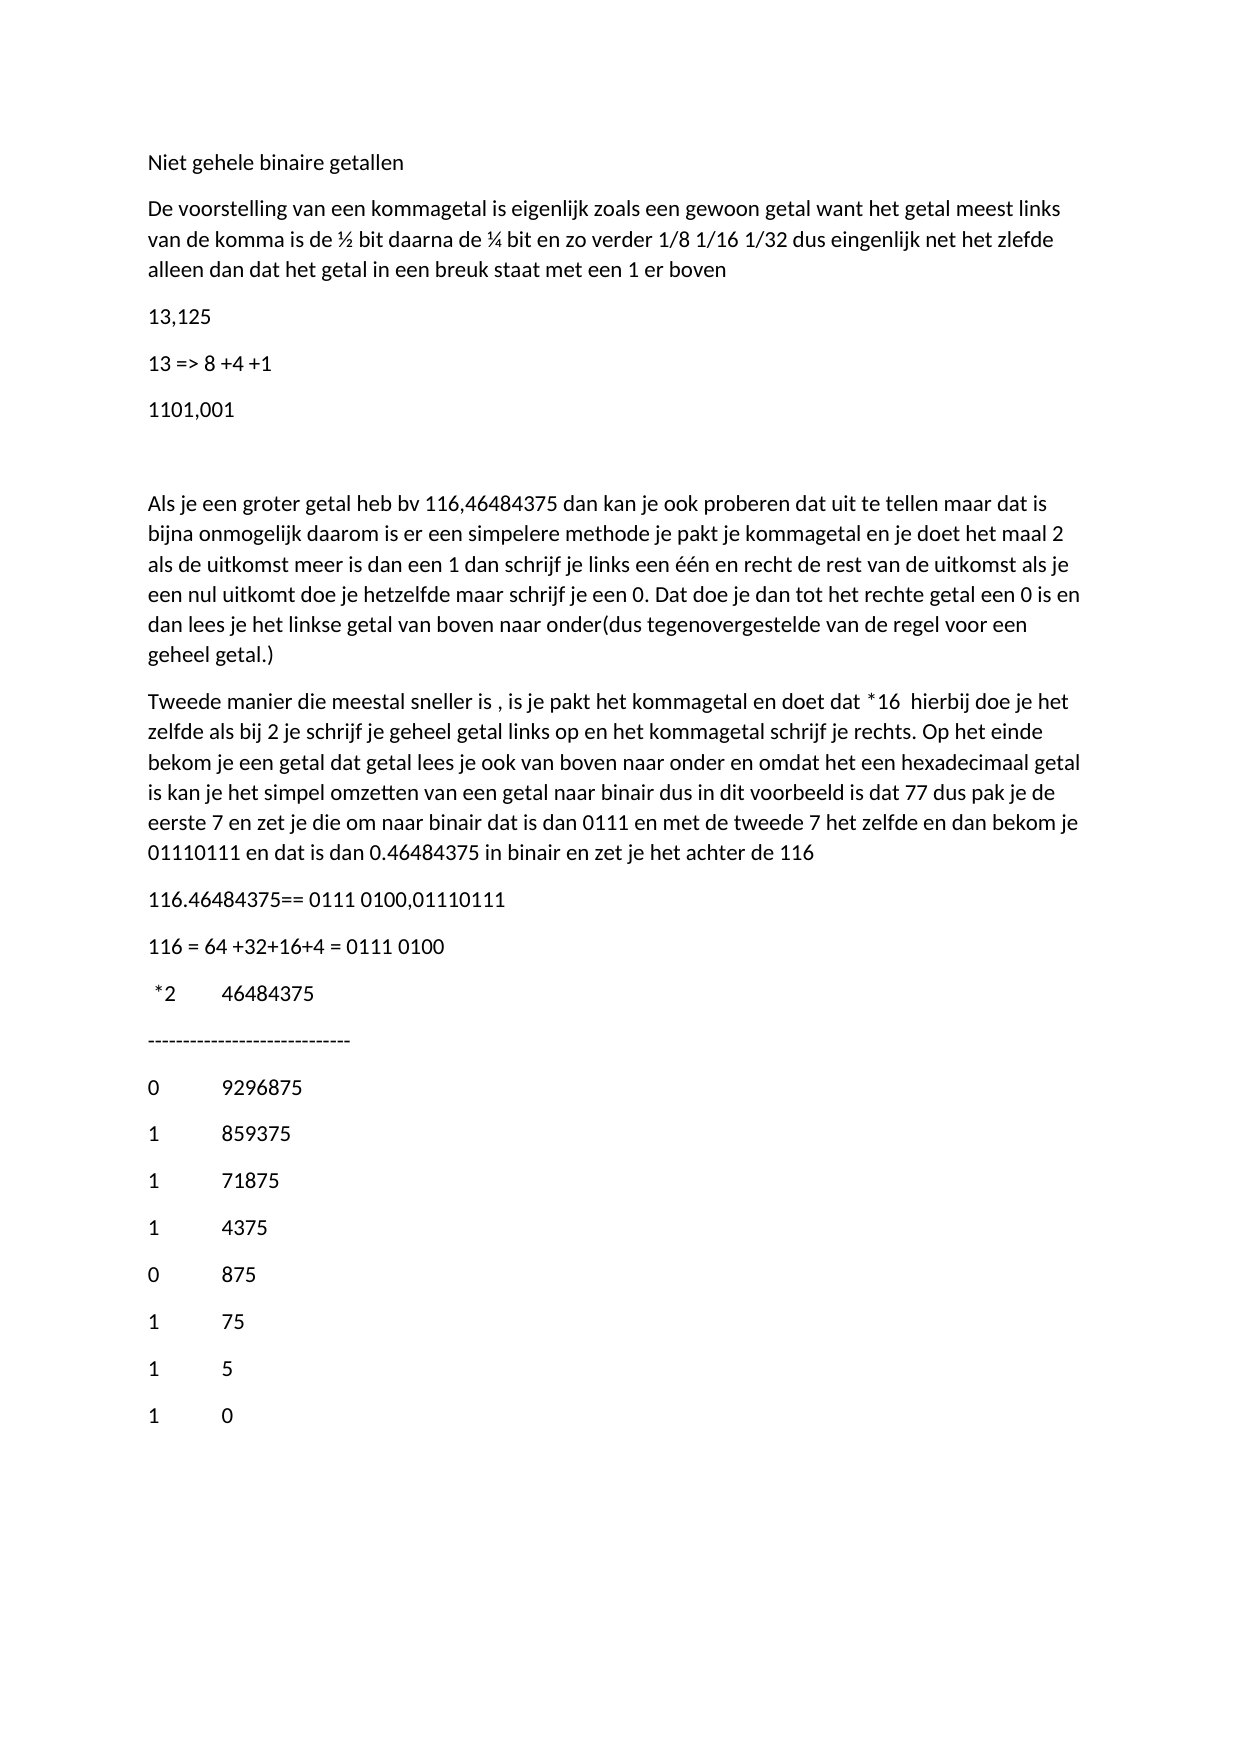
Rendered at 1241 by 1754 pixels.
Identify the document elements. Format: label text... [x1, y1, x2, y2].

text 1 4375 [148, 1213, 1093, 1241]
text 1 0 [148, 1401, 1093, 1429]
text De voorstelling van een kommagetal is eigenlijk zoals een gewoon getal want het getal meest links van de komma is de ½ bit daarna de ¼ bit en zo verder 1/8 1/16 1/32 dus eingenlijk net het zlefde alleen dan dat het getal in een breuk staat met een 1 er boven [148, 194, 1093, 283]
text 13,125 [148, 302, 1093, 330]
text Als je een groter getal heb bv 116,46484375 dan kan je ook proberen dat uit te tellen maar dat is bijna onmogelijk daarom is er een simpelere methode je pakt je kommagetal en je doet het maal 2 als de uitkomst meer is dan een 1 dan schrijf je links een één en recht de rest van de uitkomst als je een nul uitkomt doe je hetzelfde maar schrijf je een 0. Dat doe je dan tot het rechte getal een 0 is en dan lees je het linkse getal van boven naar onder(dus tegenovergestelde van de regel voor een geheel getal.) [148, 489, 1093, 668]
text Tweede manier die meestal sneller is , is je pakt het kommagetal en doet dat *16 hierbij doe je het zelfde als bij 2 je schrijf je geheel getal links op en het kommagetal schrijf je rechts. Op het einde bekom je een getal dat getal lees je ook van boven naar onder en omdat het een hexadecimaal getal is kan je het simpel omzetten van een getal naar binair dus in dit voorbeeld is dat 77 dus pak je de eerste 7 en zet je die om naar binair dat is dan 0111 en met de tweede 7 het zelfde en dan bekom je 01110111 en dat is dan 0.46484375 in binair en zet je het achter de 116 [148, 687, 1093, 866]
text 116 = 64 +32+16+4 = 0111 0100 [148, 932, 1093, 960]
text 1101,001 [148, 396, 1093, 423]
text 1 859375 [148, 1119, 1093, 1147]
text ----------------------------- [148, 1026, 1093, 1054]
text 0 9296875 [148, 1073, 1093, 1101]
text *2 46484375 [148, 979, 1093, 1007]
text 1 71875 [148, 1166, 1093, 1194]
text 1 5 [148, 1354, 1093, 1382]
text 1 75 [148, 1307, 1093, 1335]
text 0 875 [148, 1260, 1093, 1288]
text Niet gehele binaire getallen [148, 148, 1093, 176]
text 116.46484375== 0111 0100,01110111 [148, 885, 1093, 913]
text 13 => 8 +4 +1 [148, 349, 1093, 377]
